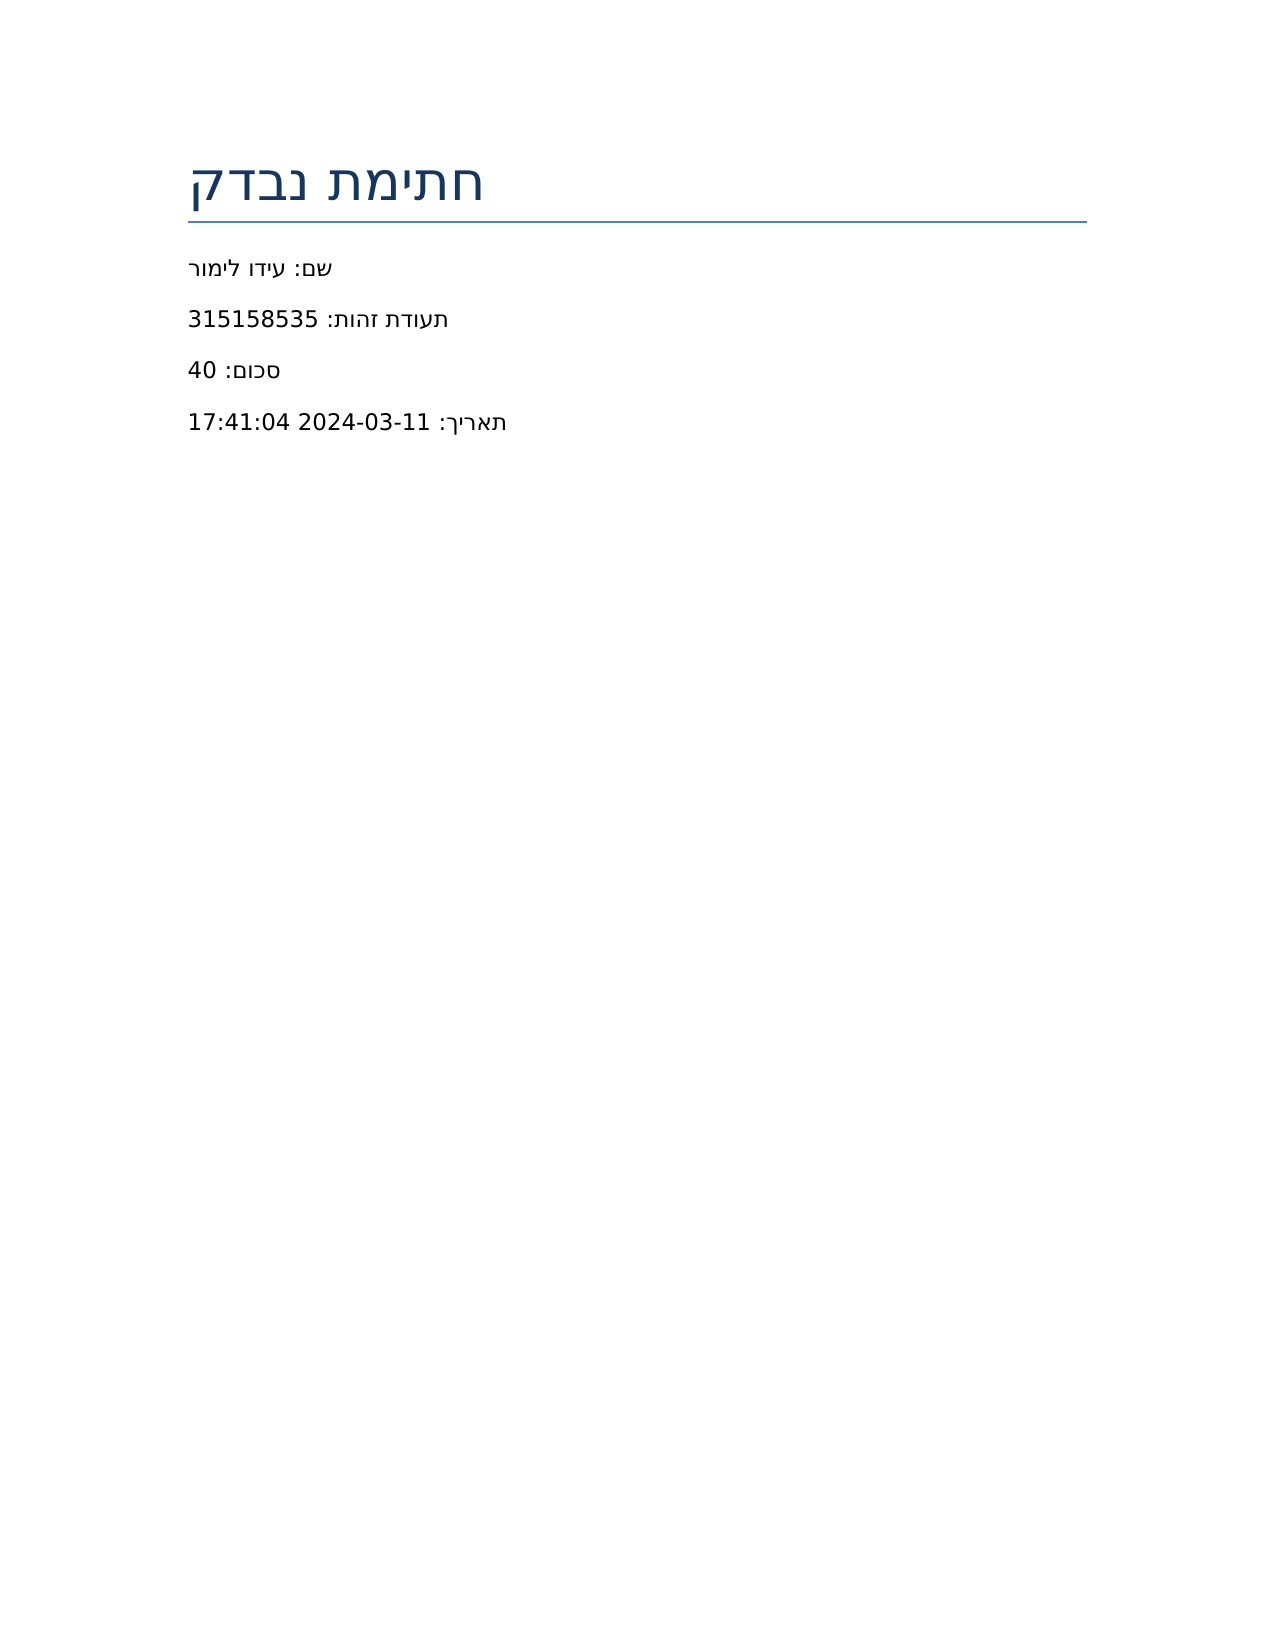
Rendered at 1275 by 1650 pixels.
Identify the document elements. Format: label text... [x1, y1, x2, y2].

text שם: עידו לימור [187, 255, 1087, 281]
text תעודת זהות: 315158535 [187, 306, 1087, 333]
title חתימת נבדק [187, 150, 1087, 223]
text תאריך: 2024-03-11 17:41:04 [187, 409, 1087, 436]
text סכום: 40 [187, 358, 1087, 384]
